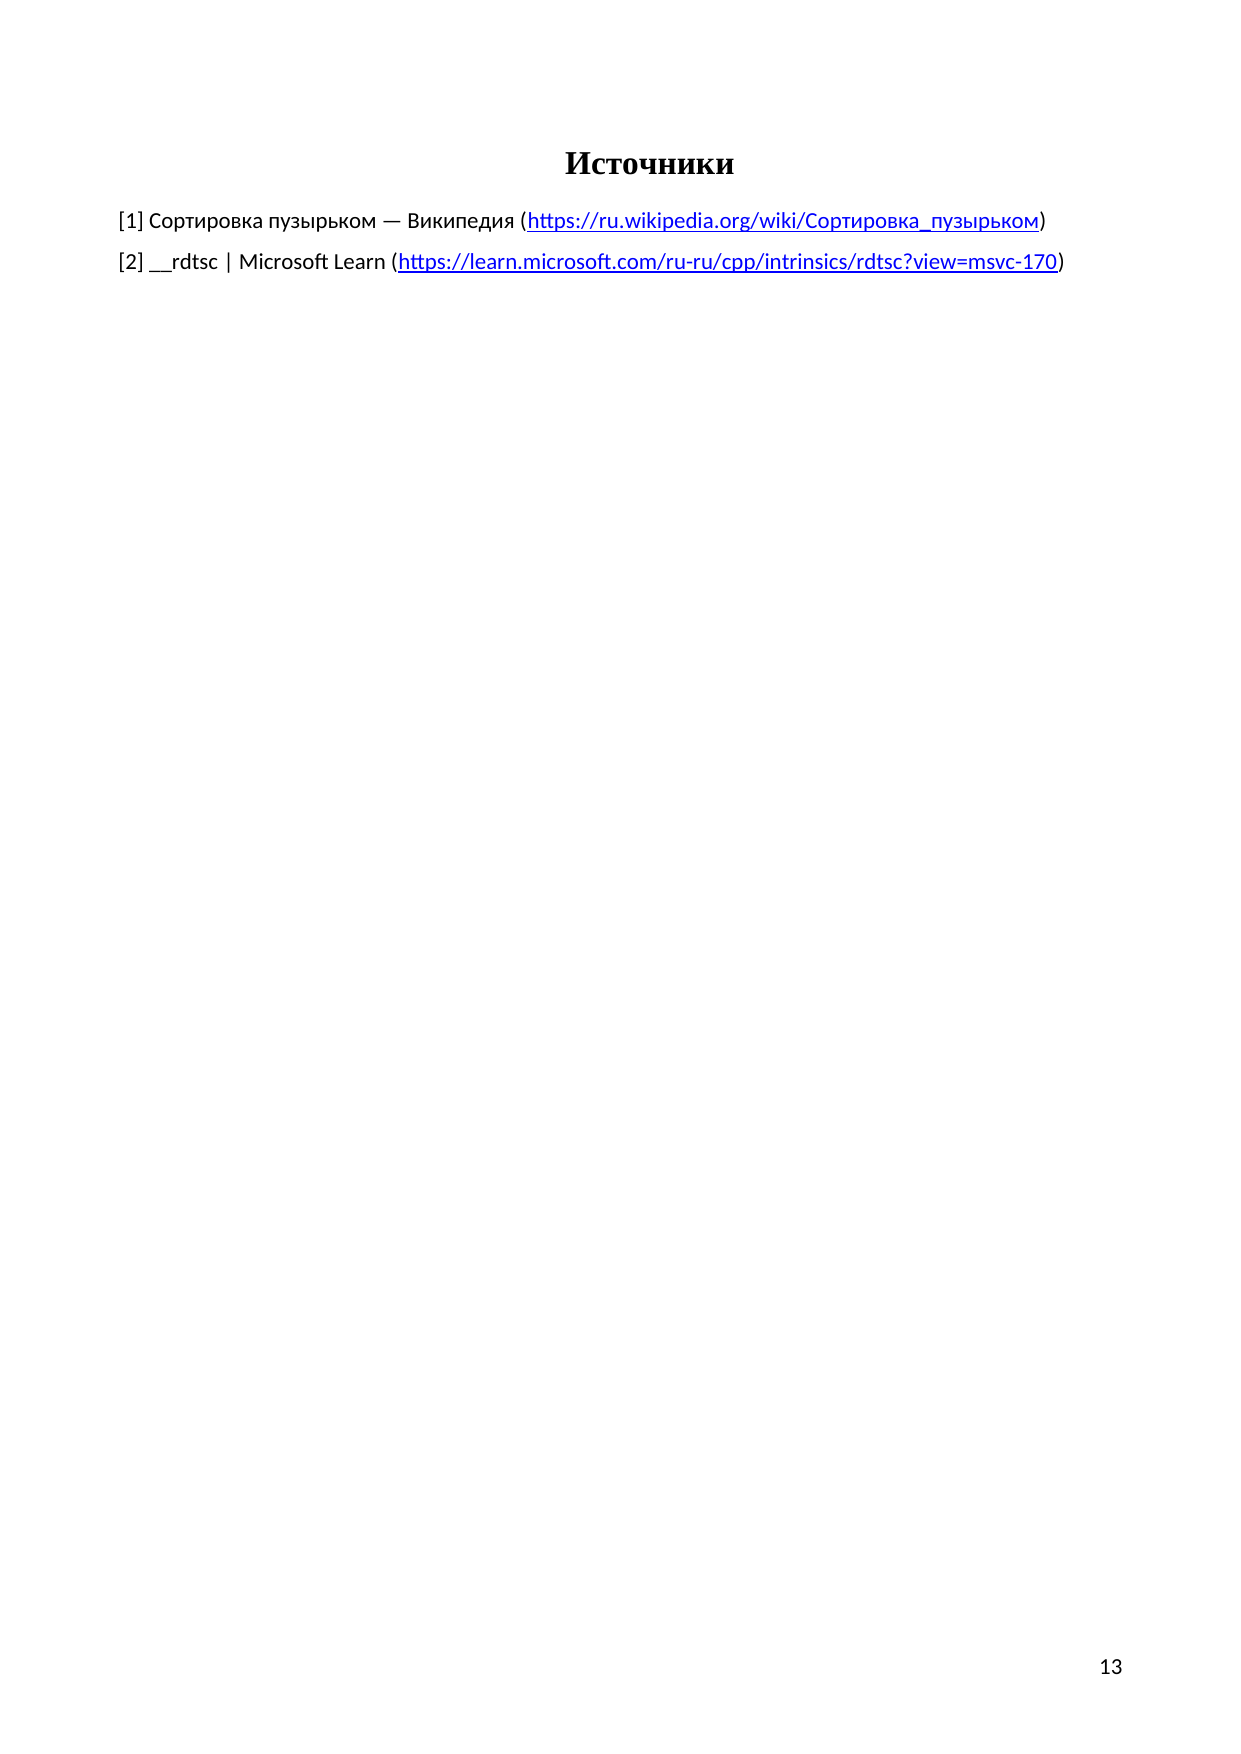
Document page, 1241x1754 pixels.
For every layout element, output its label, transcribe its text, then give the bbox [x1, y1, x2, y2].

subtitle Источники [118, 143, 1122, 181]
text [2] __rdtsc | Microsoft Learn (https://learn.microsoft.com/ru-ru/cpp/intrinsics/rdtsc?view=msvc-170) [118, 247, 1122, 275]
text [1] Сортировка пузырьком — Википедия (https://ru.wikipedia.org/wiki/Сортировка_пузырьком) [118, 206, 1122, 234]
